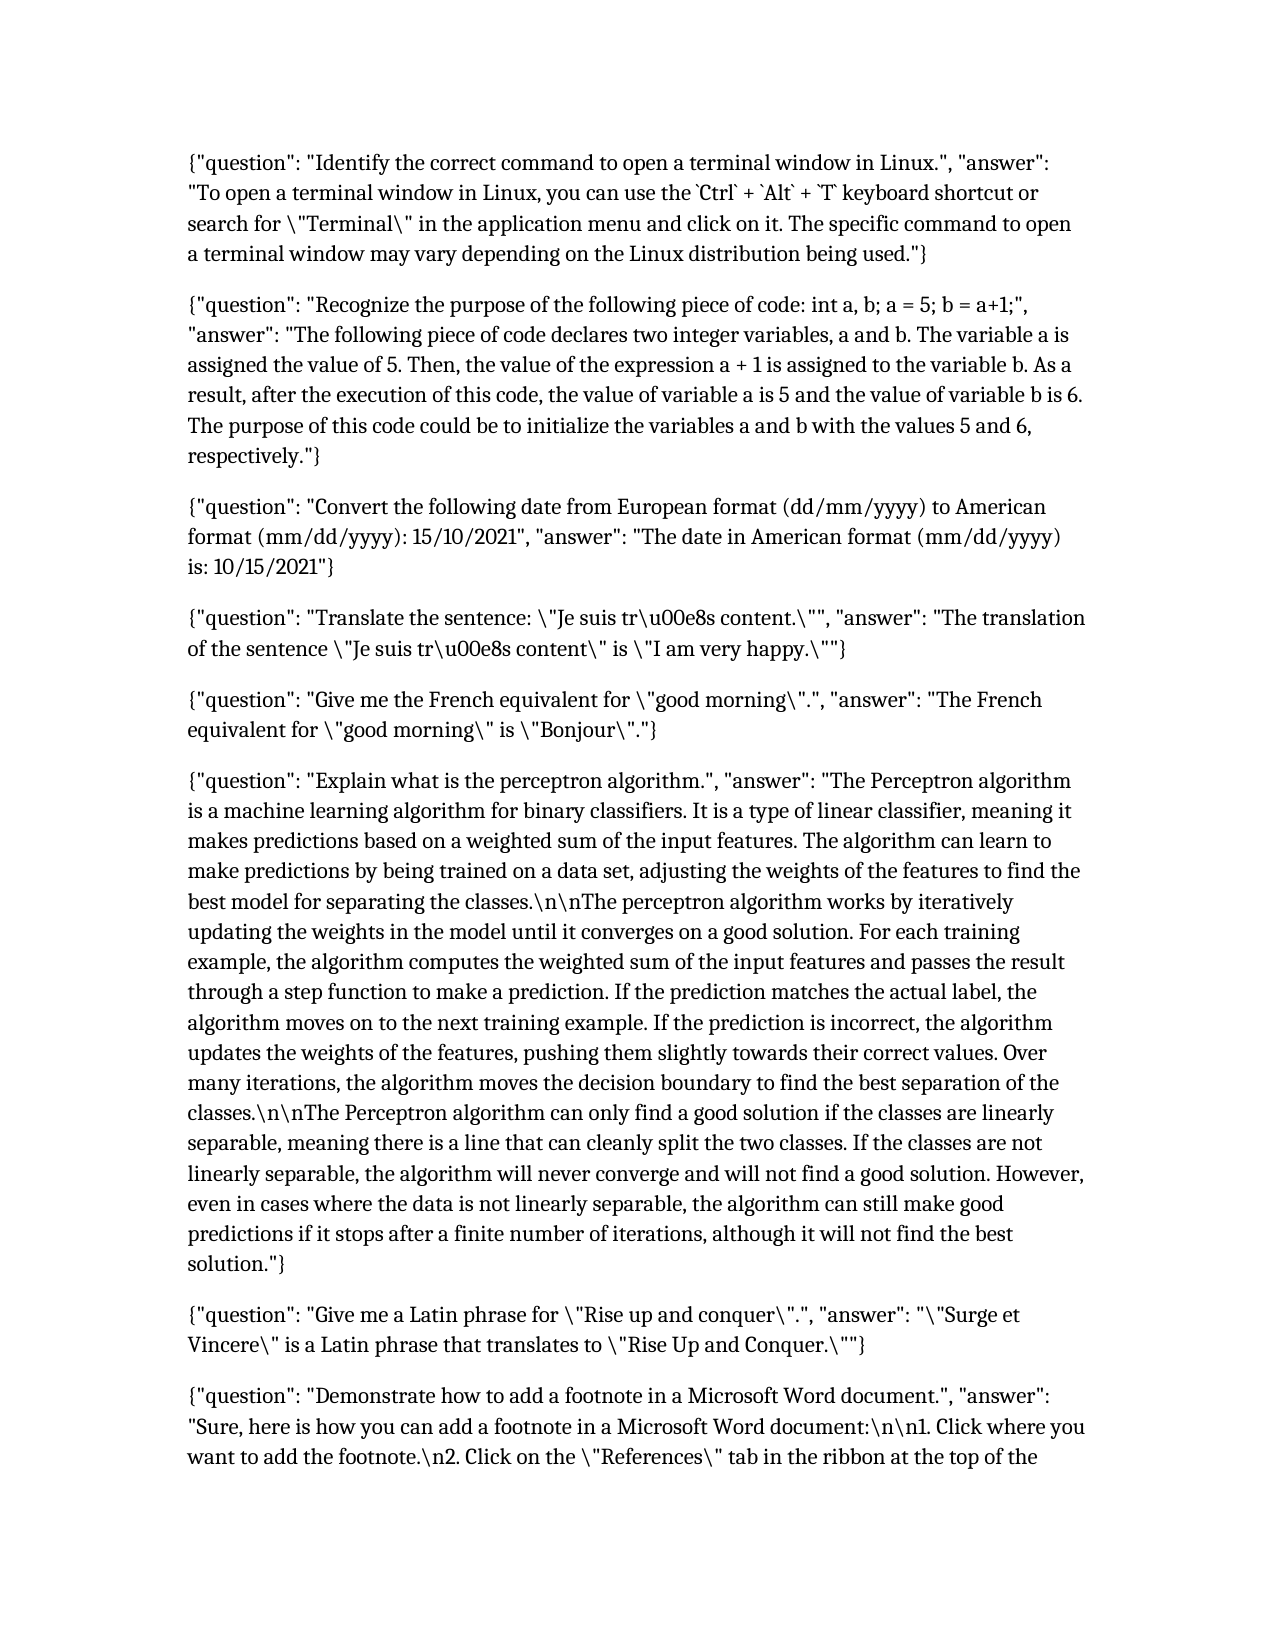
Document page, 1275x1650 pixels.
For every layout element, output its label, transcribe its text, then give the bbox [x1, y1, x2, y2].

text {"question": "Give me a Latin phrase for \"Rise up and conquer\".", "answer": "\"Surge et Vincere\" is a Latin phrase that translates to \"Rise Up and Conquer.\""} [187, 1302, 1087, 1359]
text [187, 1383, 1087, 1470]
text {"question": "Identify the correct command to open a terminal window in Linux.", "answer": "To open a terminal window in Linux, you can use the `Ctrl` + `Alt` + `T` keyboard shortcut or search for \"Terminal\" in the application menu and click on it. The specific command to open a terminal window may vary depending on the Linux distribution being used."} [187, 150, 1087, 267]
text {"question": "Convert the following date from European format (dd/mm/yyyy) to American format (mm/dd/yyyy): 15/10/2021", "answer": "The date in American format (mm/dd/yyyy) is: 10/15/2021"} [187, 494, 1087, 581]
text {"question": "Explain what is the perceptron algorithm.", "answer": "The Perceptron algorithm is a machine learning algorithm for binary classifiers. It is a type of linear classifier, meaning it makes predictions based on a weighted sum of the input features. The algorithm can learn to make predictions by being trained on a data set, adjusting the weights of the features to find the best model for separating the classes.\n\nThe perceptron algorithm works by iteratively updating the weights in the model until it converges on a good solution. For each training example, the algorithm computes the weighted sum of the input features and passes the result through a step function to make a prediction. If the prediction matches the actual label, the algorithm moves on to the next training example. If the prediction is incorrect, the algorithm updates the weights of the features, pushing them slightly towards their correct values. Over many iterations, the algorithm moves the decision boundary to find the best separation of the classes.\n\nThe Perceptron algorithm can only find a good solution if the classes are linearly separable, meaning there is a line that can cleanly split the two classes. If the classes are not linearly separable, the algorithm will never converge and will not find a good solution. However, even in cases where the data is not linearly separable, the algorithm can still make good predictions if it stops after a finite number of iterations, although it will not find the best solution."} [187, 768, 1087, 1277]
text {"question": "Recognize the purpose of the following piece of code: int a, b; a = 5; b = a+1;", "answer": "The following piece of code declares two integer variables, a and b. The variable a is assigned the value of 5. Then, the value of the expression a + 1 is assigned to the variable b. As a result, after the execution of this code, the value of variable a is 5 and the value of variable b is 6. The purpose of this code could be to initialize the variables a and b with the values 5 and 6, respectively."} [187, 292, 1087, 469]
text {"question": "Give me the French equivalent for \"good morning\".", "answer": "The French equivalent for \"good morning\" is \"Bonjour\"."} [187, 686, 1087, 743]
text {"question": "Translate the sentence: \"Je suis tr\u00e8s content.\"", "answer": "The translation of the sentence \"Je suis tr\u00e8s content\" is \"I am very happy.\""} [187, 605, 1087, 662]
